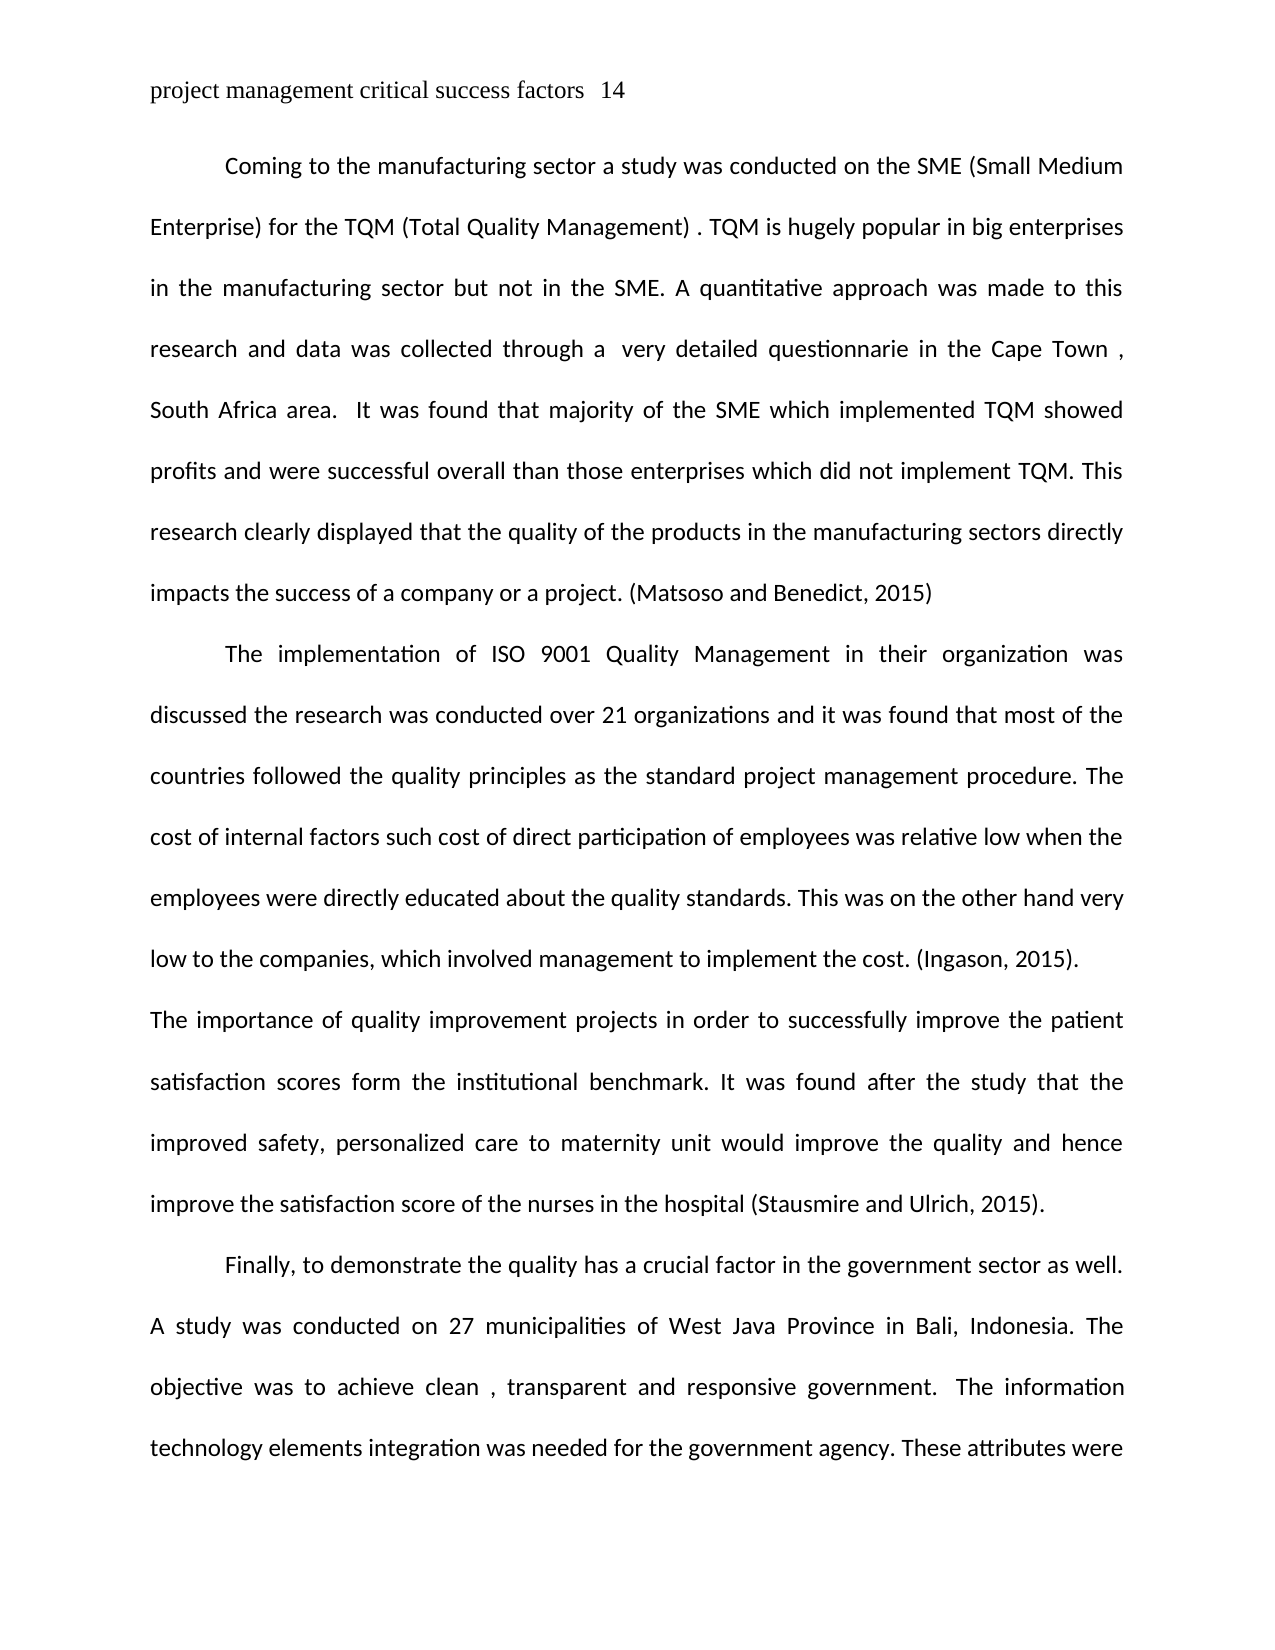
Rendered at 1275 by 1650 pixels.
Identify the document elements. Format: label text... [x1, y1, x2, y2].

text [150, 1249, 1125, 1462]
text The importance of quality improvement projects in order to successfully improve the patient satisfaction scores form the institutional benchmark. It was found after the study that the improved safety, personalized care to maternity unit would improve the quality and hence improve the satisfaction score of the nurses in the hospital (Stausmire and Ulrich, 2015). [150, 1004, 1125, 1218]
text The implementation of ISO 9001 Quality Management in their organization was discussed the research was conducted over 21 organizations and it was found that most of the countries followed the quality principles as the standard project management procedure. The cost of internal factors such cost of direct participation of employees was relative low when the employees were directly educated about the quality standards. This was on the other hand very low to the companies, which involved management to implement the cost. (Ingason, 2015). [150, 638, 1125, 974]
text Coming to the manufacturing sector a study was conducted on the SME (Small Medium Enterprise) for the TQM (Total Quality Management) . TQM is hugely popular in big enterprises in the manufacturing sector but not in the SME. A quantitative approach was made to this research and data was collected through a very detailed questionnarie in the Cape Town , South Africa area. It was found that majority of the SME which implemented TQM showed profits and were successful overall than those enterprises which did not implement TQM. This research clearly displayed that the quality of the products in the manufacturing sectors directly impacts the success of a company or a project. (Matsoso and Benedict, 2015) [150, 150, 1125, 608]
